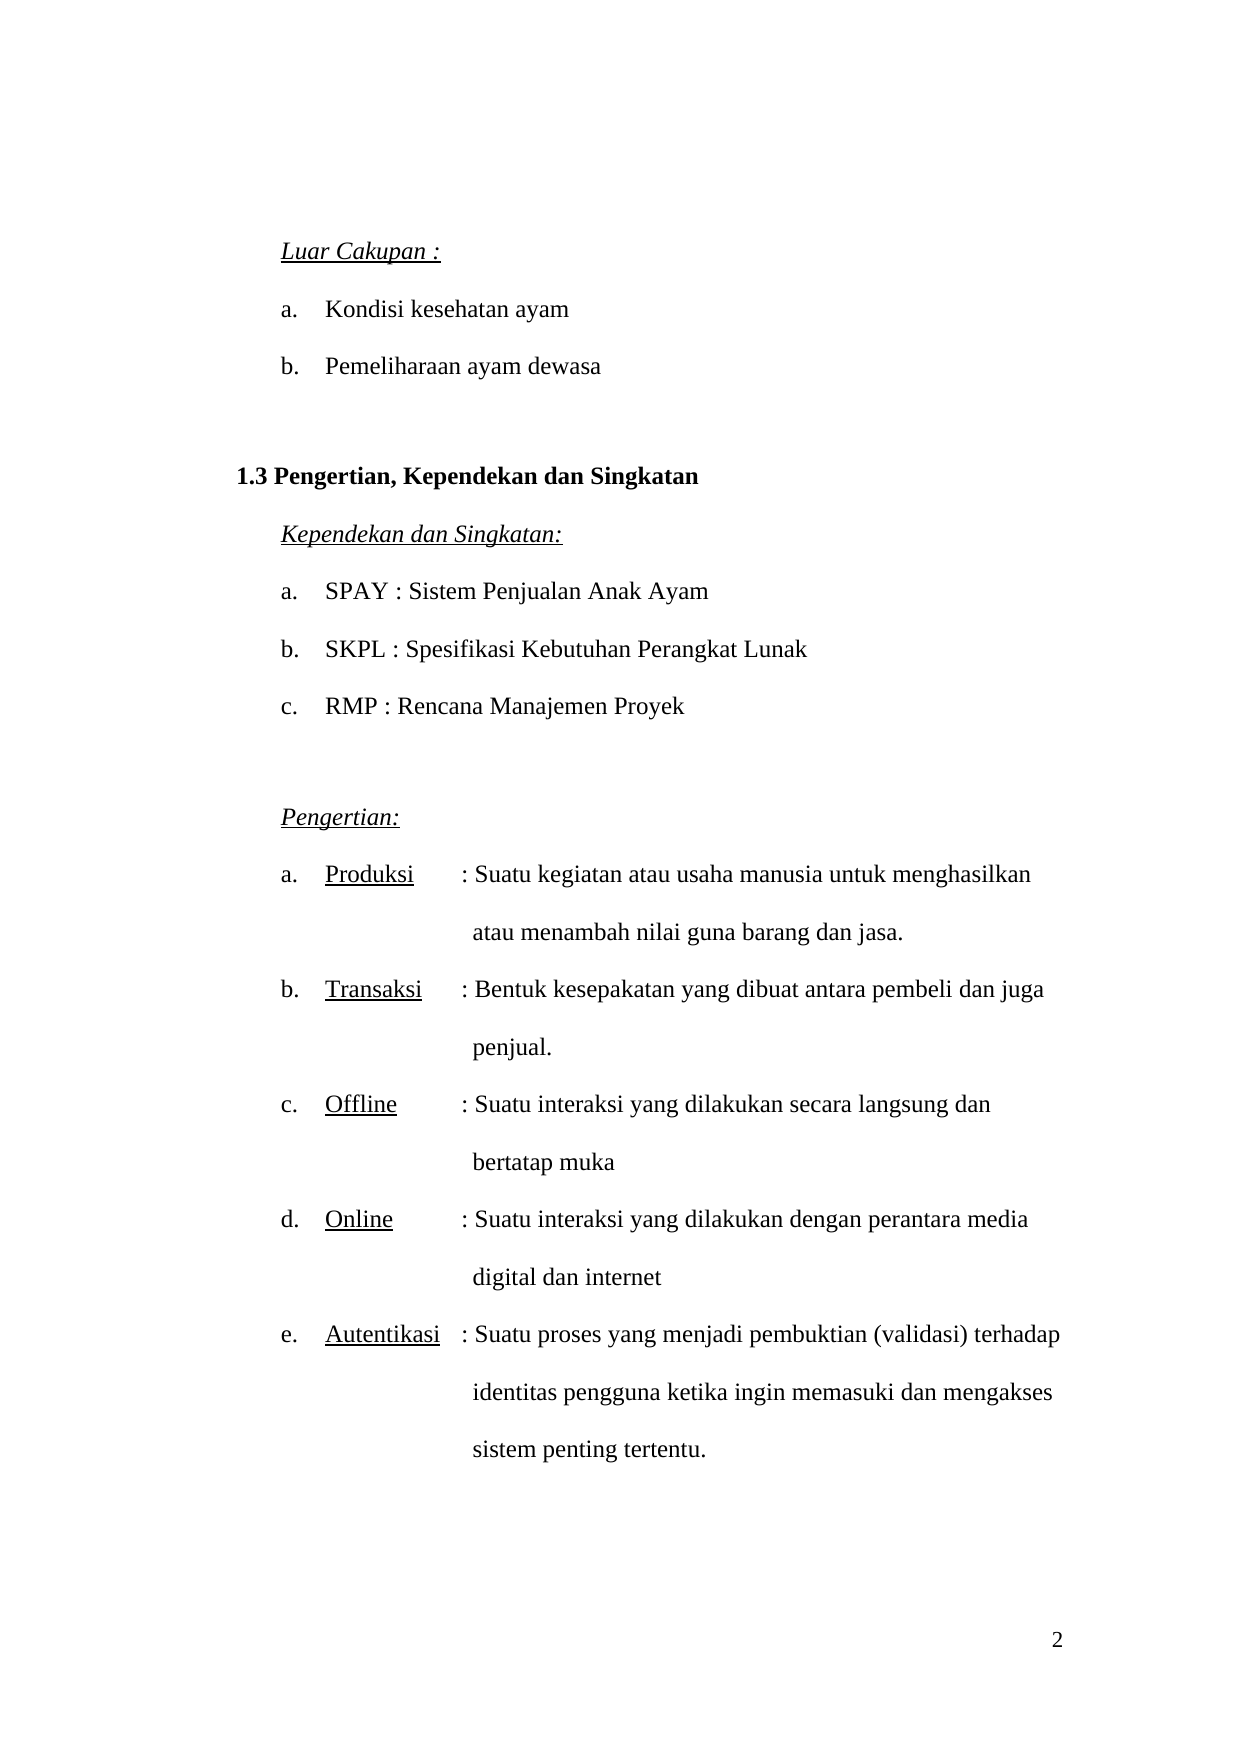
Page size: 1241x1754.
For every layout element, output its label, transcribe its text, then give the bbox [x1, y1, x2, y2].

list SKPL : Spesifikasi Kebutuhan Perangkat Lunak [281, 634, 1063, 663]
list penjual. [325, 1032, 1063, 1060]
text Kependekan dan Singkatan: [236, 519, 1063, 548]
list atau menambah nilai guna barang dan jasa. [325, 917, 1063, 945]
list Transaksi : Bentuk kesepakatan yang dibuat antara pembeli dan juga [281, 974, 1063, 1003]
list SPAY : Sistem Penjualan Anak Ayam [281, 576, 1063, 605]
list sistem penting tertentu. [325, 1434, 1063, 1463]
list identitas pengguna ketika ingin memasuki dan mengakses [325, 1377, 1063, 1405]
list Kondisi kesehatan ayam [281, 294, 1063, 322]
list Produksi : Suatu kegiatan atau usaha manusia untuk menghasilkan [281, 859, 1063, 888]
text 1.3 Pengertian, Kependekan dan Singkatan [236, 461, 1063, 490]
list digital dan internet [325, 1262, 1063, 1290]
list Pemeliharaan ayam dewasa [281, 351, 1063, 380]
text Luar Cakupan : [236, 236, 1063, 265]
list Autentikasi : Suatu proses yang menjadi pembuktian (validasi) terhadap [281, 1319, 1063, 1348]
list bertatap muka [325, 1147, 1063, 1175]
text Pengertian: [236, 802, 1063, 830]
list Online : Suatu interaksi yang dilakukan dengan perantara media [281, 1204, 1063, 1233]
list RMP : Rencana Manajemen Proyek [281, 691, 1063, 720]
list Offline : Suatu interaksi yang dilakukan secara langsung dan [281, 1089, 1063, 1118]
